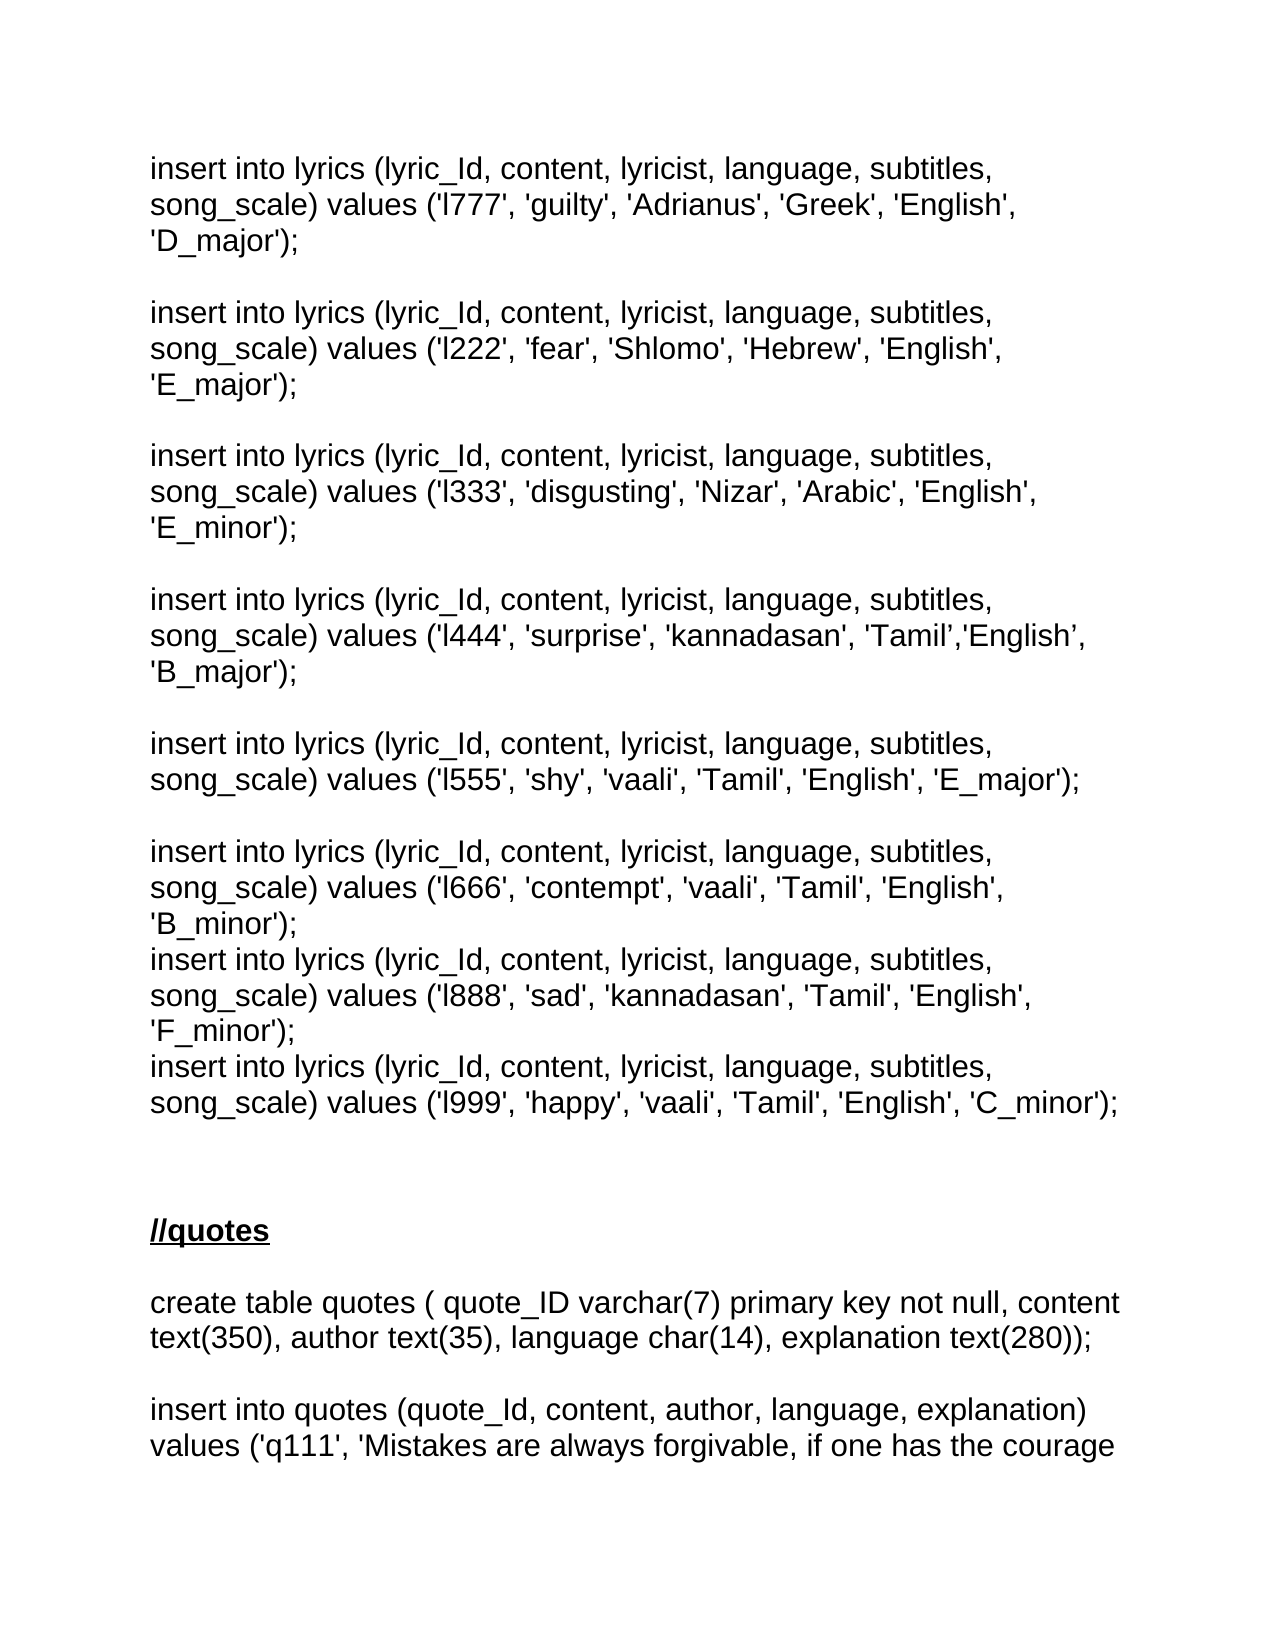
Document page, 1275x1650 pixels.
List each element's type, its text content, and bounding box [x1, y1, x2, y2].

text insert into lyrics (lyric_Id, content, lyricist, language, subtitles, song_scale) values ('l888', 'sad', 'kannadasan', 'Tamil', 'English', 'F_minor'); [150, 941, 1125, 1048]
text insert into lyrics (lyric_Id, content, lyricist, language, subtitles, song_scale) values ('l444', 'surprise', 'kannadasan', 'Tamil’,'English’, 'B_major'); [150, 581, 1125, 689]
text insert into lyrics (lyric_Id, content, lyricist, language, subtitles, song_scale) values ('l555', 'shy', 'vaali', 'Tamil', 'English', 'E_major'); [150, 725, 1125, 797]
text create table quotes ( quote_ID varchar(7) primary key not null, content text(350), author text(35), language char(14), explanation text(280)); [150, 1284, 1125, 1356]
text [150, 1391, 1125, 1463]
text insert into lyrics (lyric_Id, content, lyricist, language, subtitles, song_scale) values ('l999', 'happy', 'vaali', 'Tamil', 'English', 'C_minor'); [150, 1048, 1125, 1120]
text insert into lyrics (lyric_Id, content, lyricist, language, subtitles, song_scale) values ('l333', 'disgusting', 'Nizar', 'Arabic', 'English', 'E_minor'); [150, 437, 1125, 545]
text insert into lyrics (lyric_Id, content, lyricist, language, subtitles, song_scale) values ('l777', 'guilty', 'Adrianus', 'Greek', 'English', 'D_major'); [150, 150, 1125, 258]
text //quotes [150, 1212, 1125, 1248]
text insert into lyrics (lyric_Id, content, lyricist, language, subtitles, song_scale) values ('l666', 'contempt', 'vaali', 'Tamil', 'English', 'B_minor'); [150, 833, 1125, 941]
text insert into lyrics (lyric_Id, content, lyricist, language, subtitles, song_scale) values ('l222', 'fear', 'Shlomo', 'Hebrew', 'English', 'E_major'); [150, 294, 1125, 402]
